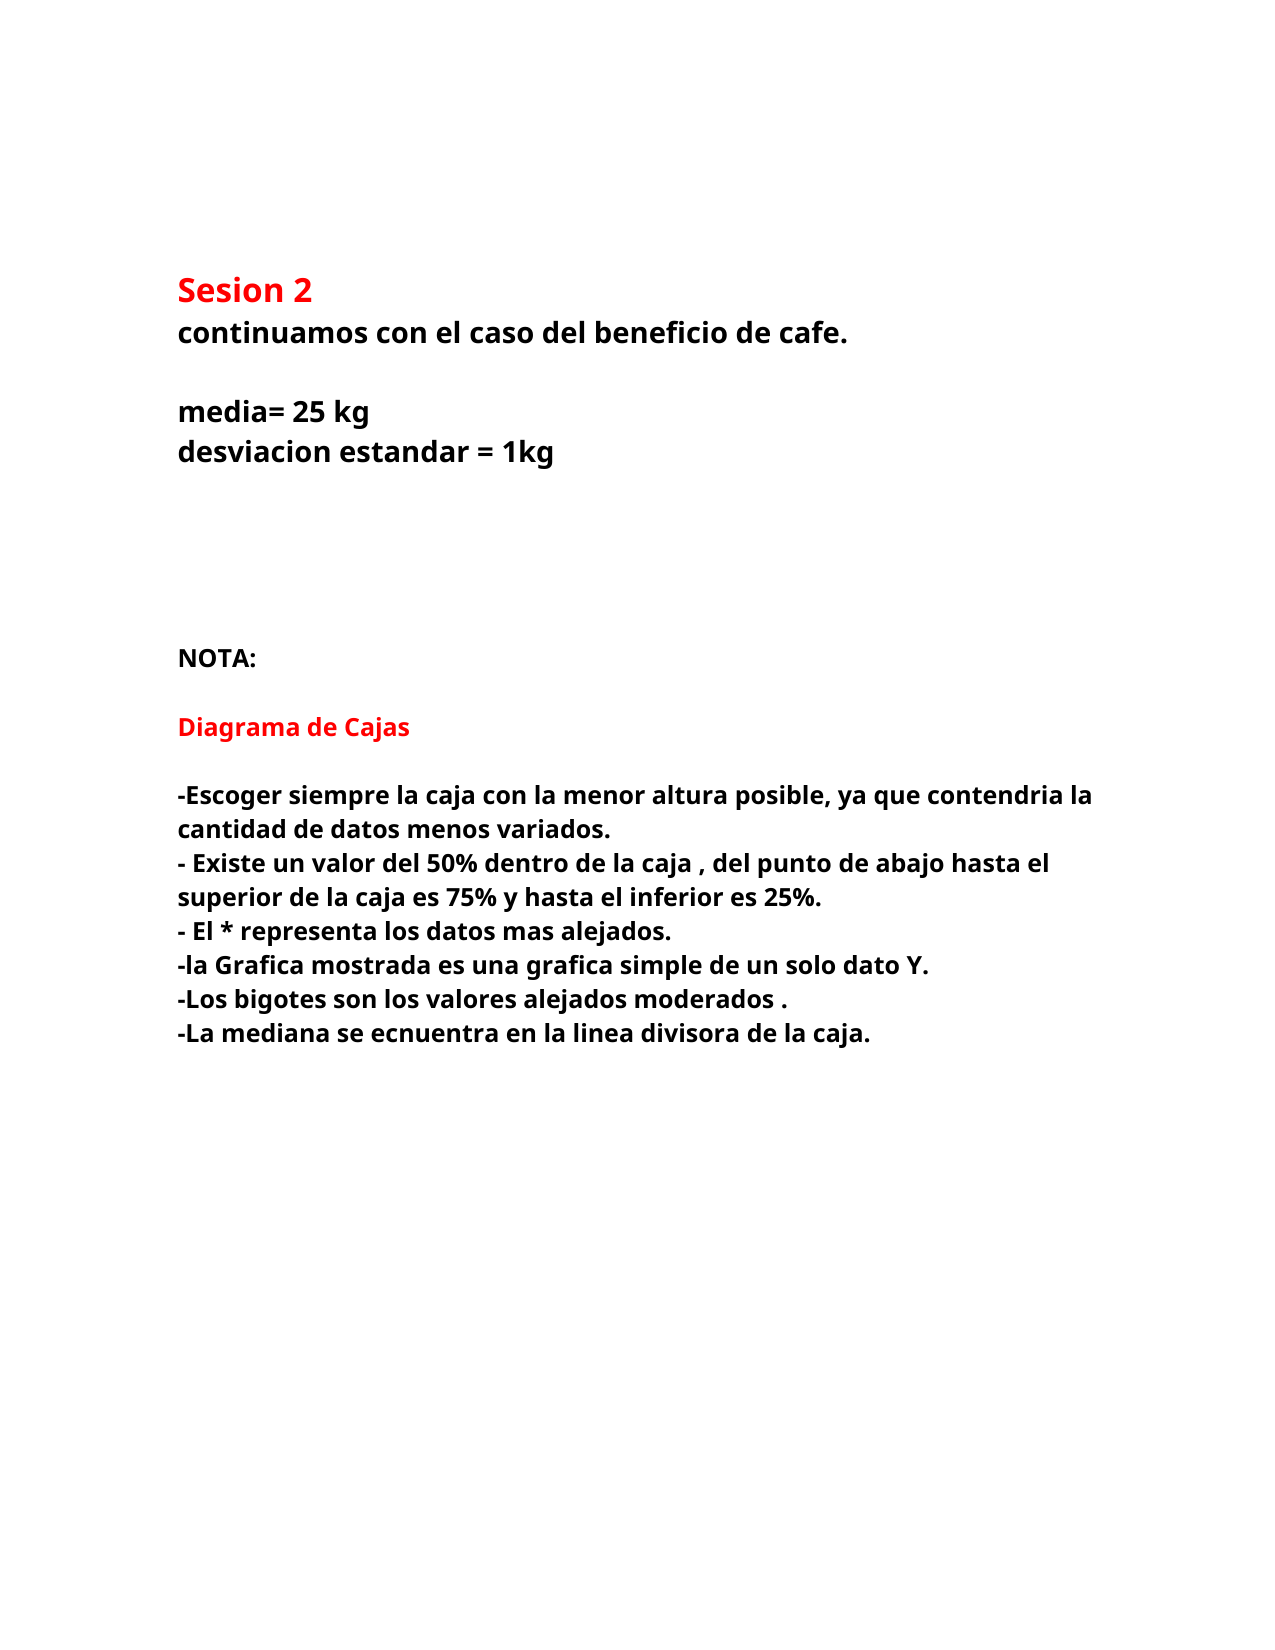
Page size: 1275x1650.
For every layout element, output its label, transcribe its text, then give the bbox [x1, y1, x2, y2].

text -Escoger siempre la caja con la menor altura posible, ya que contendria la cantidad de datos menos variados. [177, 777, 1098, 846]
text - El * representa los datos mas alejados. [177, 914, 1098, 948]
text desviacion estandar = 1kg [177, 431, 1098, 471]
text - Existe un valor del 50% dentro de la caja , del punto de abajo hasta el superior de la caja es 75% y hasta el inferior es 25%. [177, 846, 1098, 914]
text NOTA: [177, 641, 1098, 675]
text Sesion 2 [177, 267, 1098, 312]
text media= 25 kg [177, 391, 1098, 431]
text -Los bigotes son los valores alejados moderados . [177, 982, 1098, 1016]
text Diagrama de Cajas [177, 709, 1098, 743]
text -La mediana se ecnuentra en la linea divisora de la caja. [177, 1016, 1098, 1050]
text -la Grafica mostrada es una grafica simple de un solo dato Y. [177, 948, 1098, 982]
text continuamos con el caso del beneficio de cafe. [177, 312, 1098, 352]
